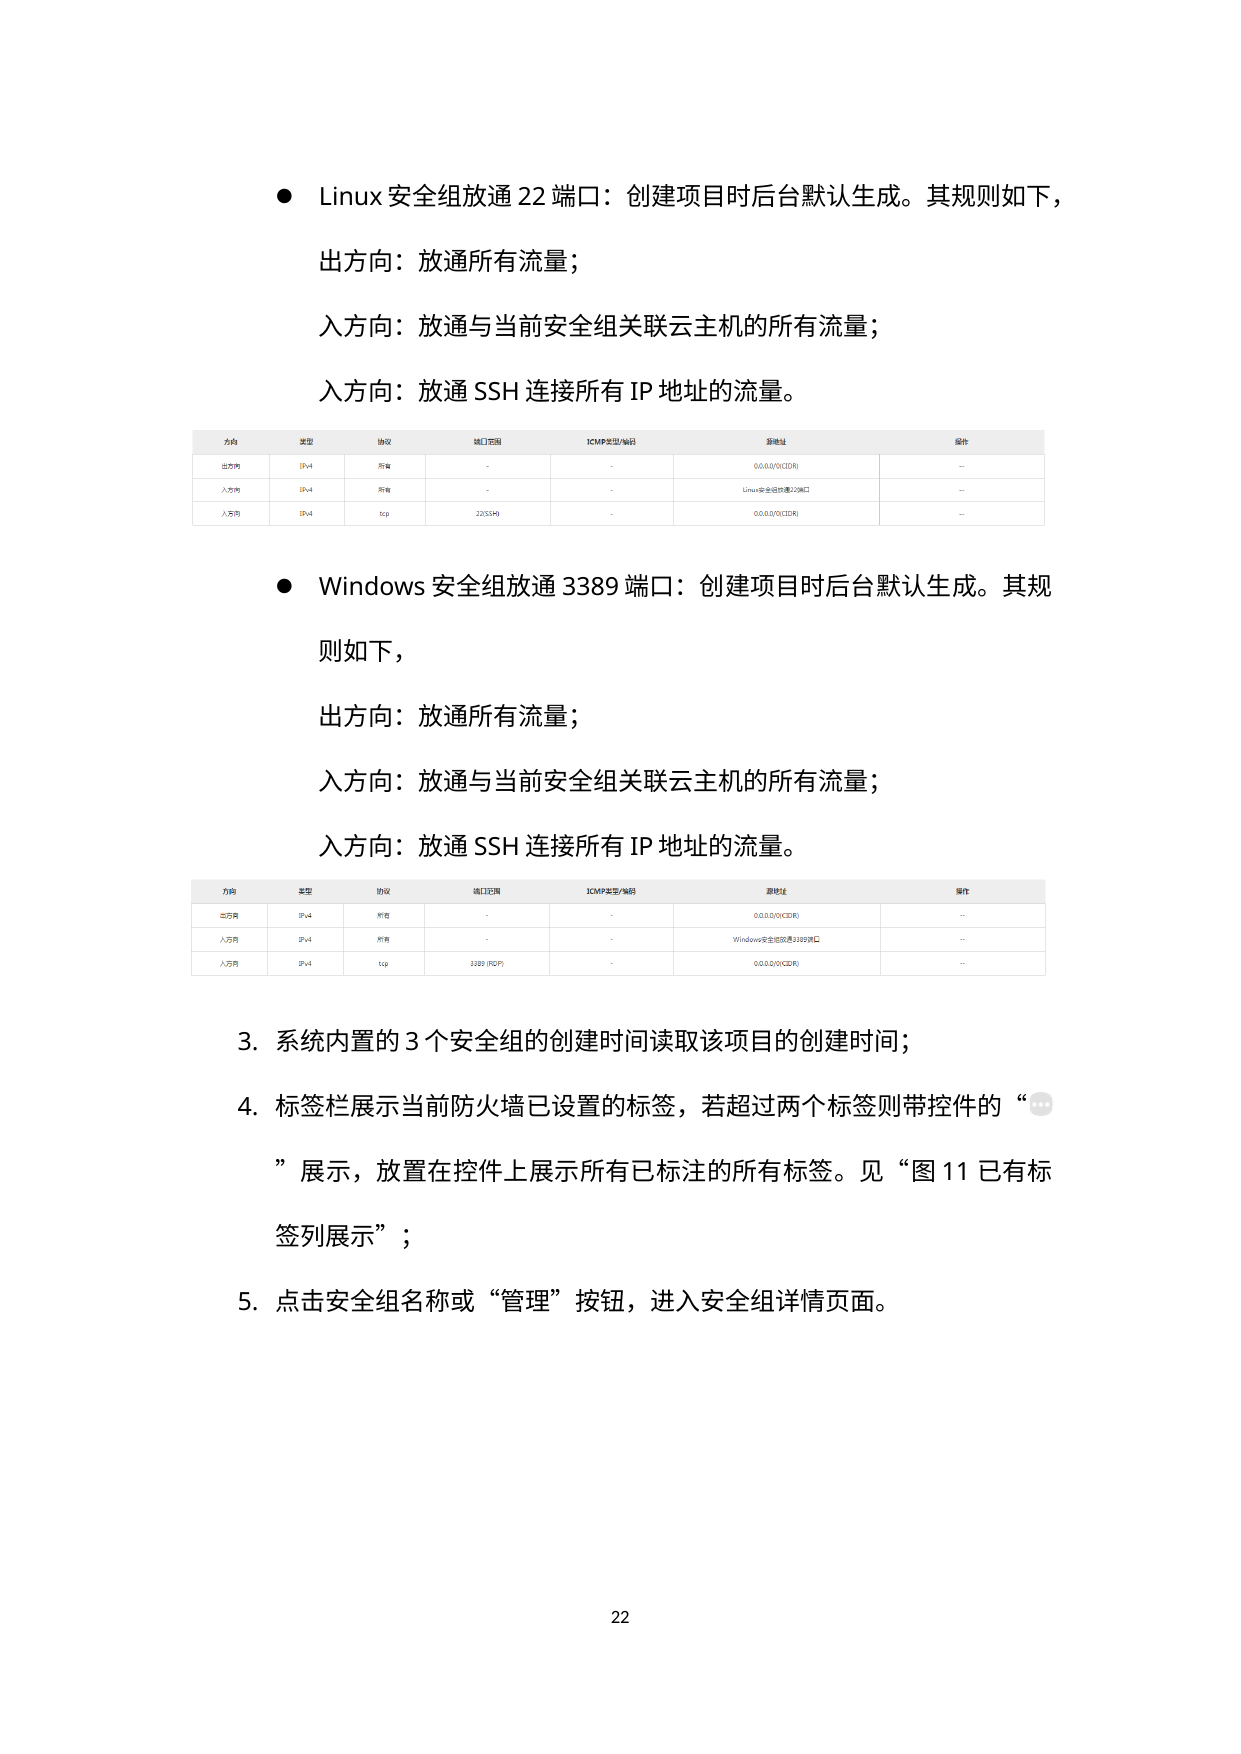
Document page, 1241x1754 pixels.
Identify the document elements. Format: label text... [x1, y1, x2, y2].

list 入方向：放通与当前安全组关联云主机的所有流量； [319, 747, 1053, 812]
list 入方向：放通SSH连接所有IP地址的流量。 [319, 357, 1053, 422]
list Linux安全组放通22端口：创建项目时后台默认生成。其规则如下， [275, 162, 1053, 227]
picture [187, 877, 1053, 982]
list 点击安全组名称或“管理”按钮，进入安全组详情页面。 [237, 1267, 1053, 1332]
list 系统内置的3个安全组的创建时间读取该项目的创建时间； [237, 1007, 1053, 1072]
list 出方向：放通所有流量； [319, 682, 1053, 747]
list 标签栏展示当前防火墙已设置的标签，若超过两个标签则带控件的“”展示，放置在控件上展示所有已标注的所有标签。见“图十 已有标签列展示”； [237, 1072, 1053, 1267]
list Windows安全组放通3389端口：创建项目时后台默认生成。其规则如下， [275, 552, 1053, 682]
list 入方向：放通SSH连接所有IP地址的流量。 [319, 812, 1053, 877]
picture [187, 422, 1053, 532]
picture [1029, 1092, 1053, 1116]
list 入方向：放通与当前安全组关联云主机的所有流量； [319, 292, 1053, 357]
list 出方向：放通所有流量； [319, 227, 1053, 292]
